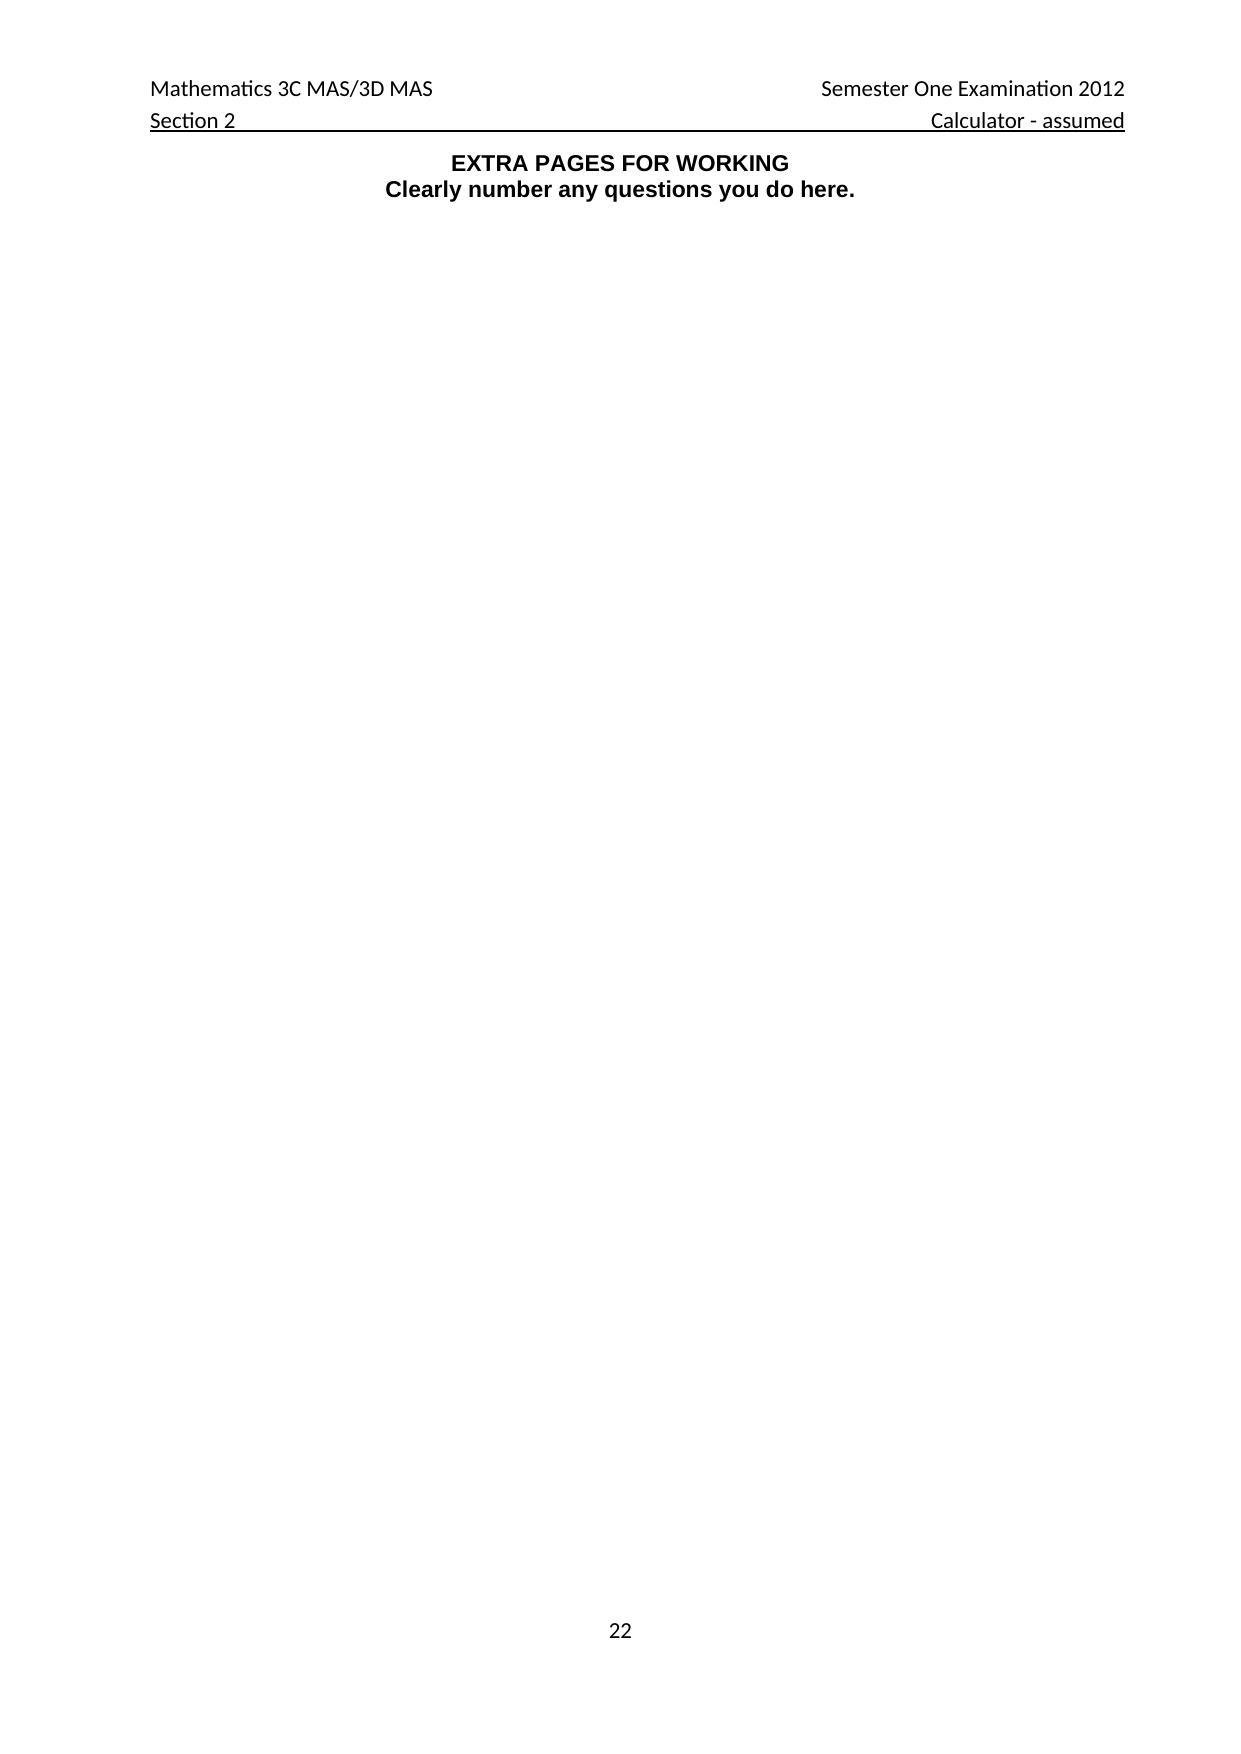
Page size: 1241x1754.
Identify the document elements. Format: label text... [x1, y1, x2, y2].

text EXTRA PAGES FOR WORKING [150, 150, 1090, 176]
text Clearly number any questions you do here. [150, 176, 1090, 203]
